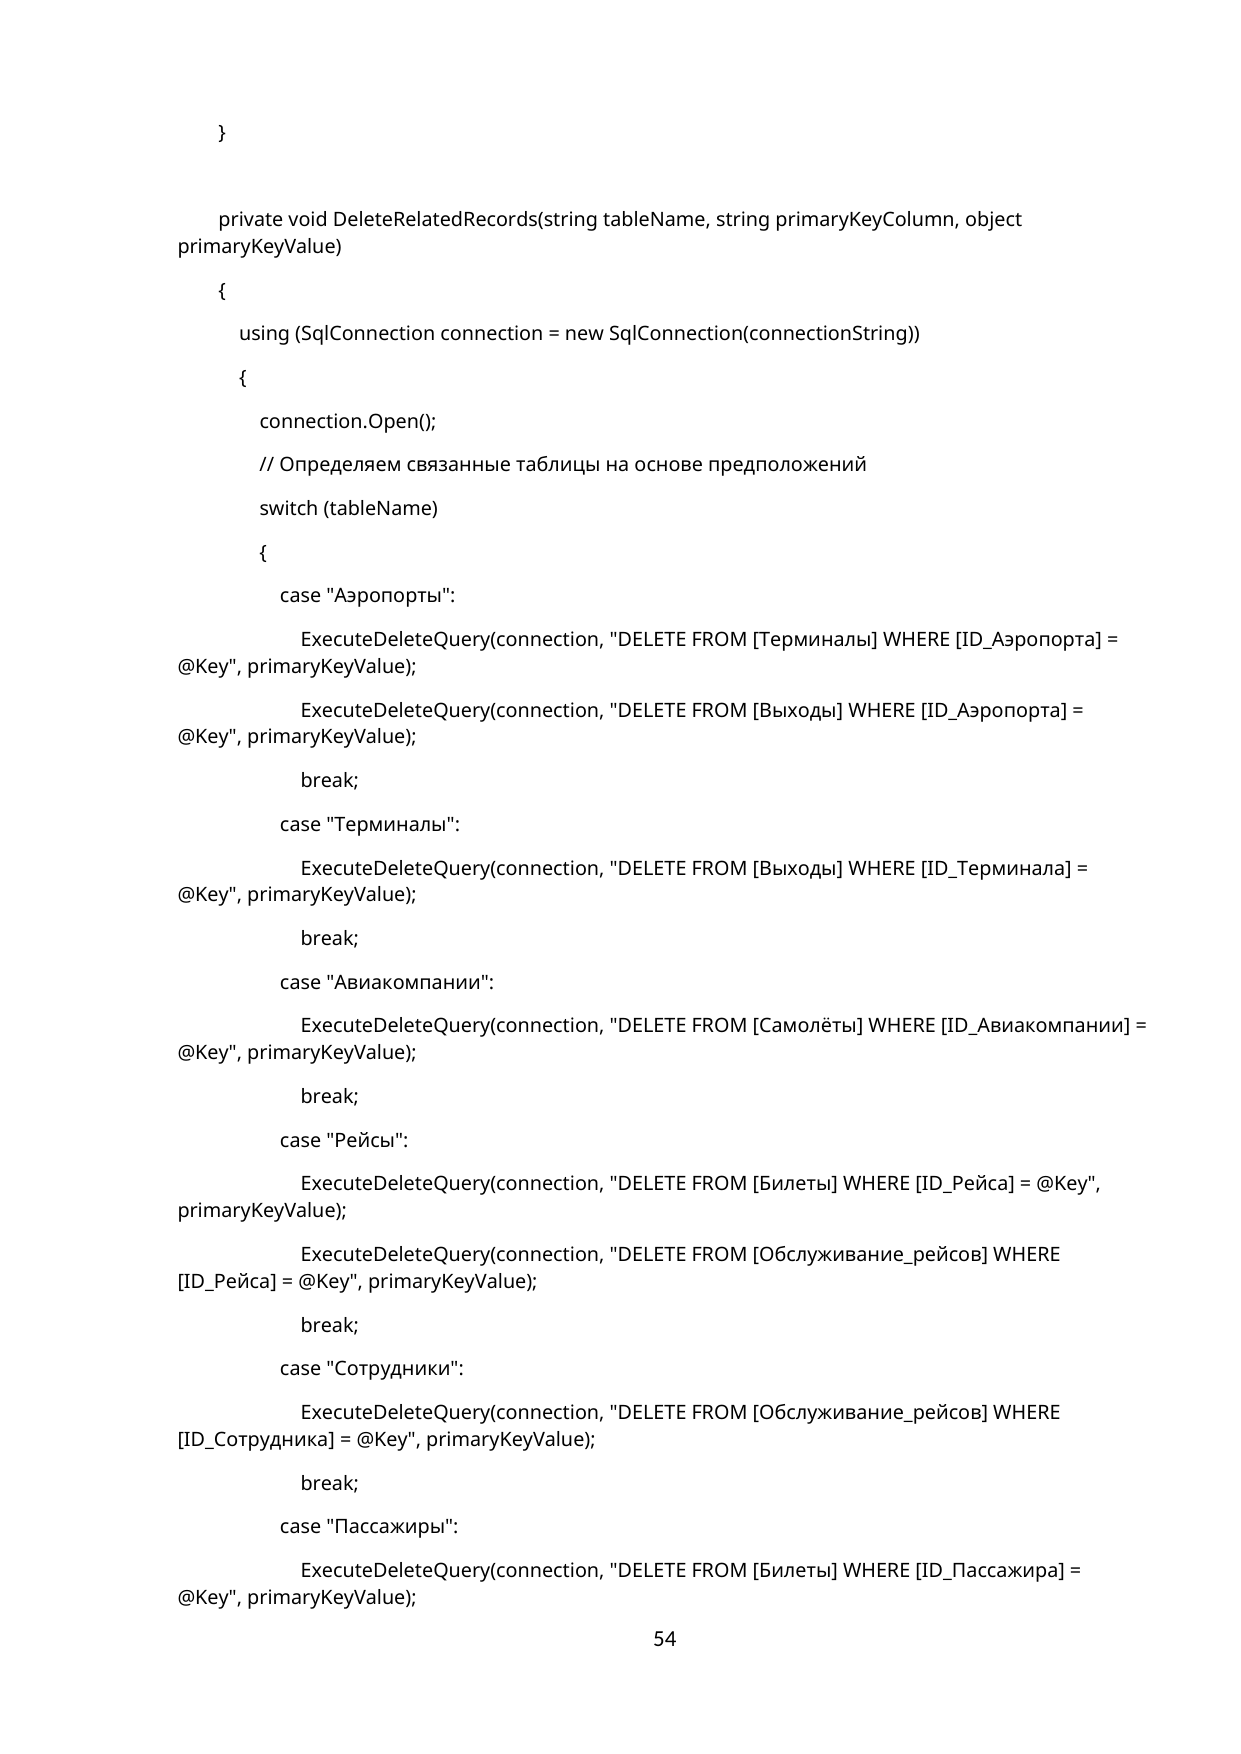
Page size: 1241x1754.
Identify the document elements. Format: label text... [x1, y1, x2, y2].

text ExecuteDeleteQuery(connection, "DELETE FROM [Обслуживание_рейсов] WHERE [ID_Сотрудника] = @Key", primaryKeyValue); [177, 1398, 1152, 1452]
text { [177, 538, 1152, 565]
text ExecuteDeleteQuery(connection, "DELETE FROM [Выходы] WHERE [ID_Аэропорта] = @Key", primaryKeyValue); [177, 696, 1152, 750]
text using (SqlConnection connection = new SqlConnection(connectionString)) [177, 320, 1152, 347]
text ExecuteDeleteQuery(connection, "DELETE FROM [Терминалы] WHERE [ID_Аэропорта] = @Key", primaryKeyValue); [177, 625, 1152, 679]
text case "Сотрудники": [177, 1354, 1152, 1381]
text case "Пассажиры": [177, 1512, 1152, 1539]
text break; [177, 766, 1152, 793]
text break; [177, 1469, 1152, 1496]
text { [177, 363, 1152, 390]
text break; [177, 924, 1152, 951]
text case "Рейсы": [177, 1126, 1152, 1153]
text } [177, 118, 1152, 145]
text ExecuteDeleteQuery(connection, "DELETE FROM [Выходы] WHERE [ID_Терминала] = @Key", primaryKeyValue); [177, 854, 1152, 908]
text ExecuteDeleteQuery(connection, "DELETE FROM [Самолёты] WHERE [ID_Авиакомпании] = @Key", primaryKeyValue); [177, 1012, 1152, 1066]
text private void DeleteRelatedRecords(string tableName, string primaryKeyColumn, object primaryKeyValue) [177, 205, 1152, 259]
text ExecuteDeleteQuery(connection, "DELETE FROM [Билеты] WHERE [ID_Рейса] = @Key", primaryKeyValue); [177, 1169, 1152, 1223]
text ExecuteDeleteQuery(connection, "DELETE FROM [Билеты] WHERE [ID_Пассажира] = @Key", primaryKeyValue); [177, 1556, 1152, 1610]
text case "Аэропорты": [177, 582, 1152, 608]
text break; [177, 1311, 1152, 1338]
text connection.Open(); [177, 407, 1152, 434]
text switch (tableName) [177, 494, 1152, 521]
text { [177, 276, 1152, 303]
text case "Терминалы": [177, 810, 1152, 837]
text ExecuteDeleteQuery(connection, "DELETE FROM [Обслуживание_рейсов] WHERE [ID_Рейса] = @Key", primaryKeyValue); [177, 1240, 1152, 1294]
text case "Авиакомпании": [177, 968, 1152, 995]
text // Определяем связанные таблицы на основе предположений [177, 451, 1152, 478]
text break; [177, 1082, 1152, 1109]
